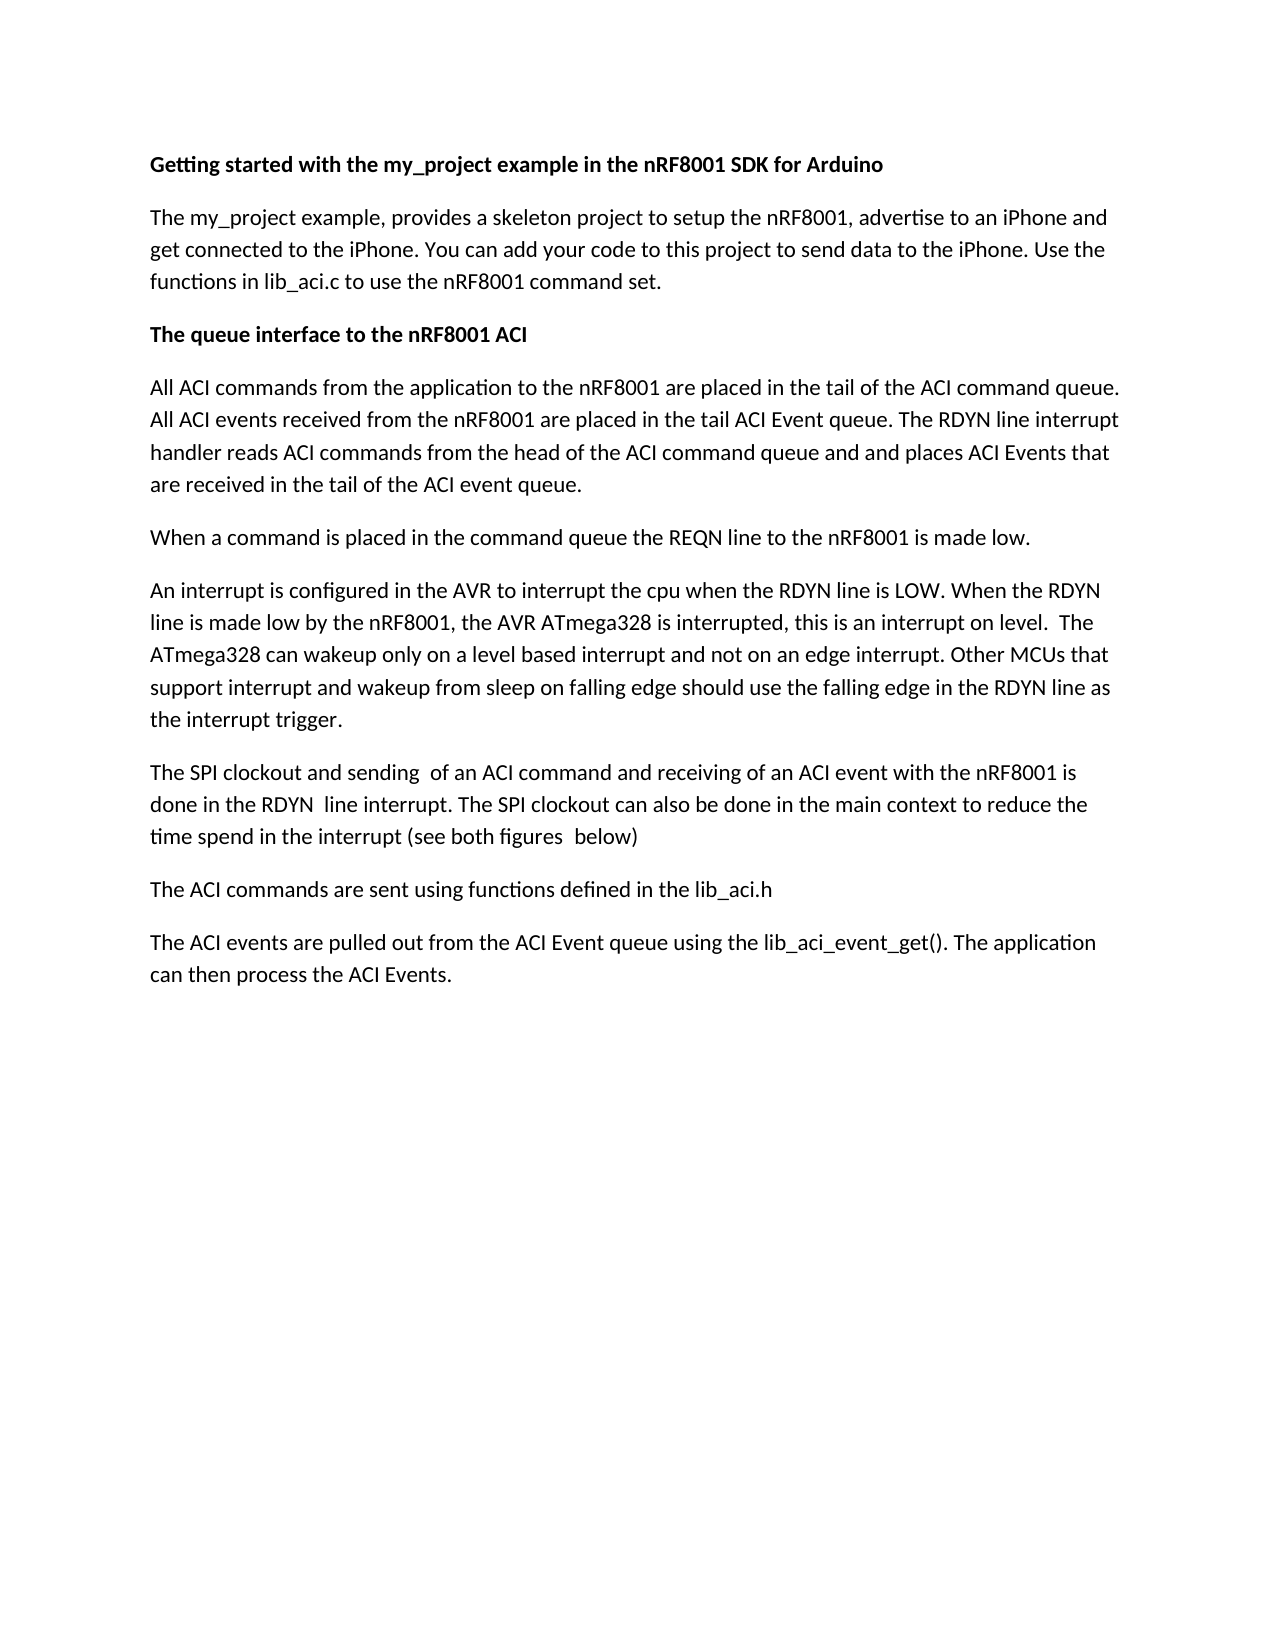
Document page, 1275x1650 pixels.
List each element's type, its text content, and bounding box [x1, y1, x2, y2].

text The queue interface to the nRF8001 ACI [150, 320, 1125, 348]
text The ACI events are pulled out from the ACI Event queue using the lib_aci_event_get(). The application can then process the ACI Events. [150, 928, 1125, 988]
text Getting started with the my_project example in the nRF8001 SDK for Arduino [150, 150, 1125, 178]
text An interrupt is configured in the AVR to interrupt the cpu when the RDYN line is LOW. When the RDYN line is made low by the nRF8001, the AVR ATmega328 is interrupted, this is an interrupt on level. The ATmega328 can wakeup only on a level based interrupt and not on an edge interrupt. Other MCUs that support interrupt and wakeup from sleep on falling edge should use the falling edge in the RDYN line as the interrupt trigger. [150, 576, 1125, 733]
text The my_project example, provides a skeleton project to setup the nRF8001, advertise to an iPhone and get connected to the iPhone. You can add your code to this project to send data to the iPhone. Use the functions in lib_aci.c to use the nRF8001 command set. [150, 203, 1125, 295]
text When a command is placed in the command queue the REQN line to the nRF8001 is made low. [150, 523, 1125, 551]
text The ACI commands are sent using functions defined in the lib_aci.h [150, 875, 1125, 903]
text All ACI commands from the application to the nRF8001 are placed in the tail of the ACI command queue. All ACI events received from the nRF8001 are placed in the tail ACI Event queue. The RDYN line interrupt handler reads ACI commands from the head of the ACI command queue and and places ACI Events that are received in the tail of the ACI event queue. [150, 373, 1125, 498]
text The SPI clockout and sending of an ACI command and receiving of an ACI event with the nRF8001 is done in the RDYN line interrupt. The SPI clockout can also be done in the main context to reduce the time spend in the interrupt (see both figures below) [150, 758, 1125, 850]
